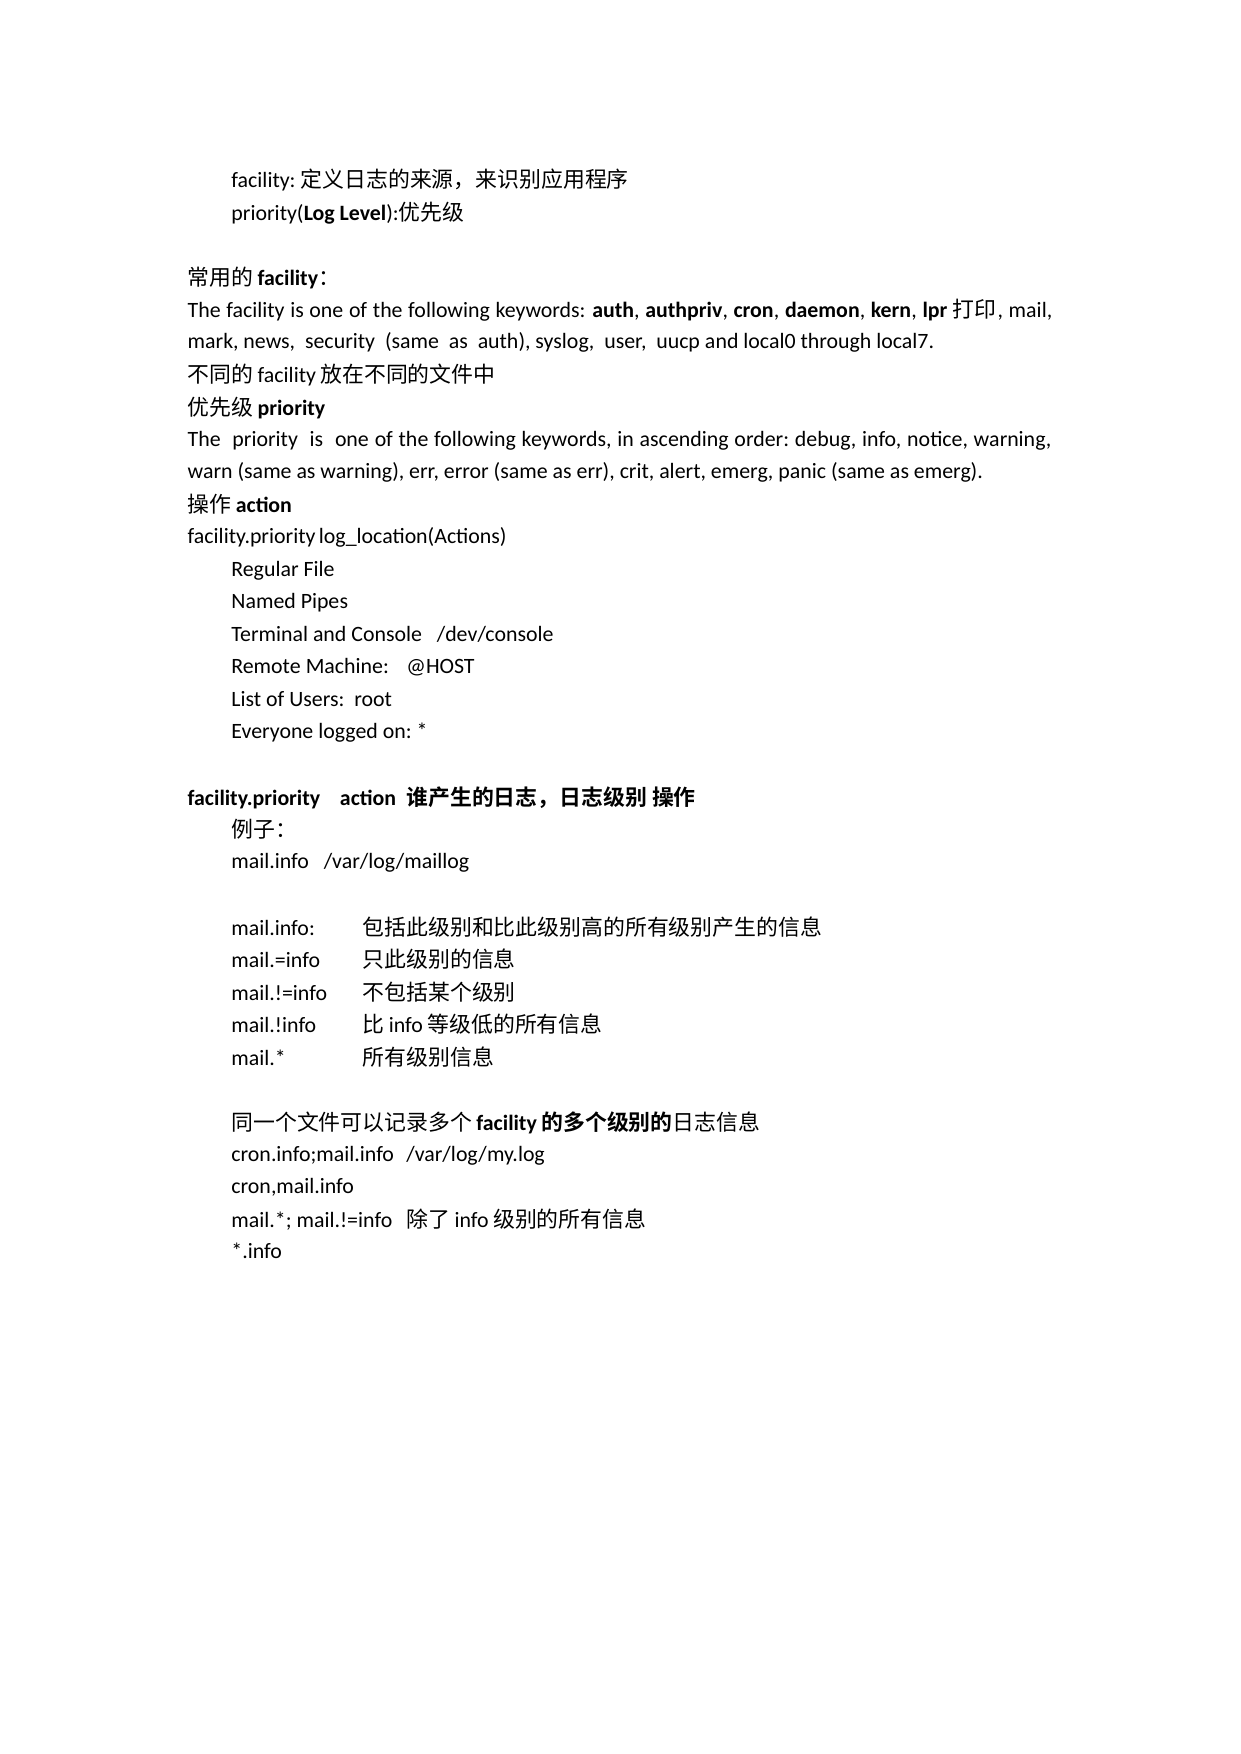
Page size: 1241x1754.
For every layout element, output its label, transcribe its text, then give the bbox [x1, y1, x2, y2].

text mail.!info 比info等级低的所有信息 [187, 1007, 1053, 1039]
text mail.info /var/log/maillog [187, 844, 1053, 877]
text *.info [187, 1234, 1053, 1267]
text 操作action [187, 487, 1053, 519]
text mail.!=info 不包括某个级别 [187, 974, 1053, 1007]
text 同一个文件可以记录多个facility的多个级别的日志信息 [187, 1104, 1053, 1137]
text List of Users: root [187, 682, 1053, 714]
text mail.=info 只此级别的信息 [187, 942, 1053, 974]
text mail.info: 包括此级别和比此级别高的所有级别产生的信息 [187, 909, 1053, 942]
text 不同的facility放在不同的文件中 [187, 357, 1053, 389]
text cron.info;mail.info /var/log/my.log [187, 1137, 1053, 1169]
text facility.priority log_location(Actions) [187, 519, 1053, 552]
text priority(Log Level):优先级 [187, 194, 1053, 227]
text mail.*; mail.!=info 除了info级别的所有信息 [187, 1202, 1053, 1234]
text cron,mail.info [187, 1169, 1053, 1202]
text Terminal and Console /dev/console [187, 617, 1053, 649]
text 常用的facility： [187, 259, 1053, 292]
text The priority is one of the following keywords, in ascending order: debug, info, notice, warning, warn (same as warning), err, error (same as err), crit, alert, emerg, panic (same as emerg). [187, 422, 1053, 487]
text mail.* 所有级别信息 [187, 1039, 1053, 1072]
text facility.priority action 谁产生的日志，日志级别 操作 [187, 779, 1053, 812]
text Everyone logged on: * [187, 714, 1053, 747]
text facility: 定义日志的来源，来识别应用程序 [187, 162, 1053, 194]
text 优先级priority [187, 389, 1053, 422]
text 例子： [187, 812, 1053, 844]
text Regular File [187, 552, 1053, 584]
text Named Pipes [187, 584, 1053, 617]
text Remote Machine: @HOST [187, 649, 1053, 682]
text The facility is one of the following keywords: auth, authpriv, cron, daemon, kern, lpr打印, mail, mark, news, security (same as auth), syslog, user, uucp and local0 through local7. [187, 292, 1053, 357]
